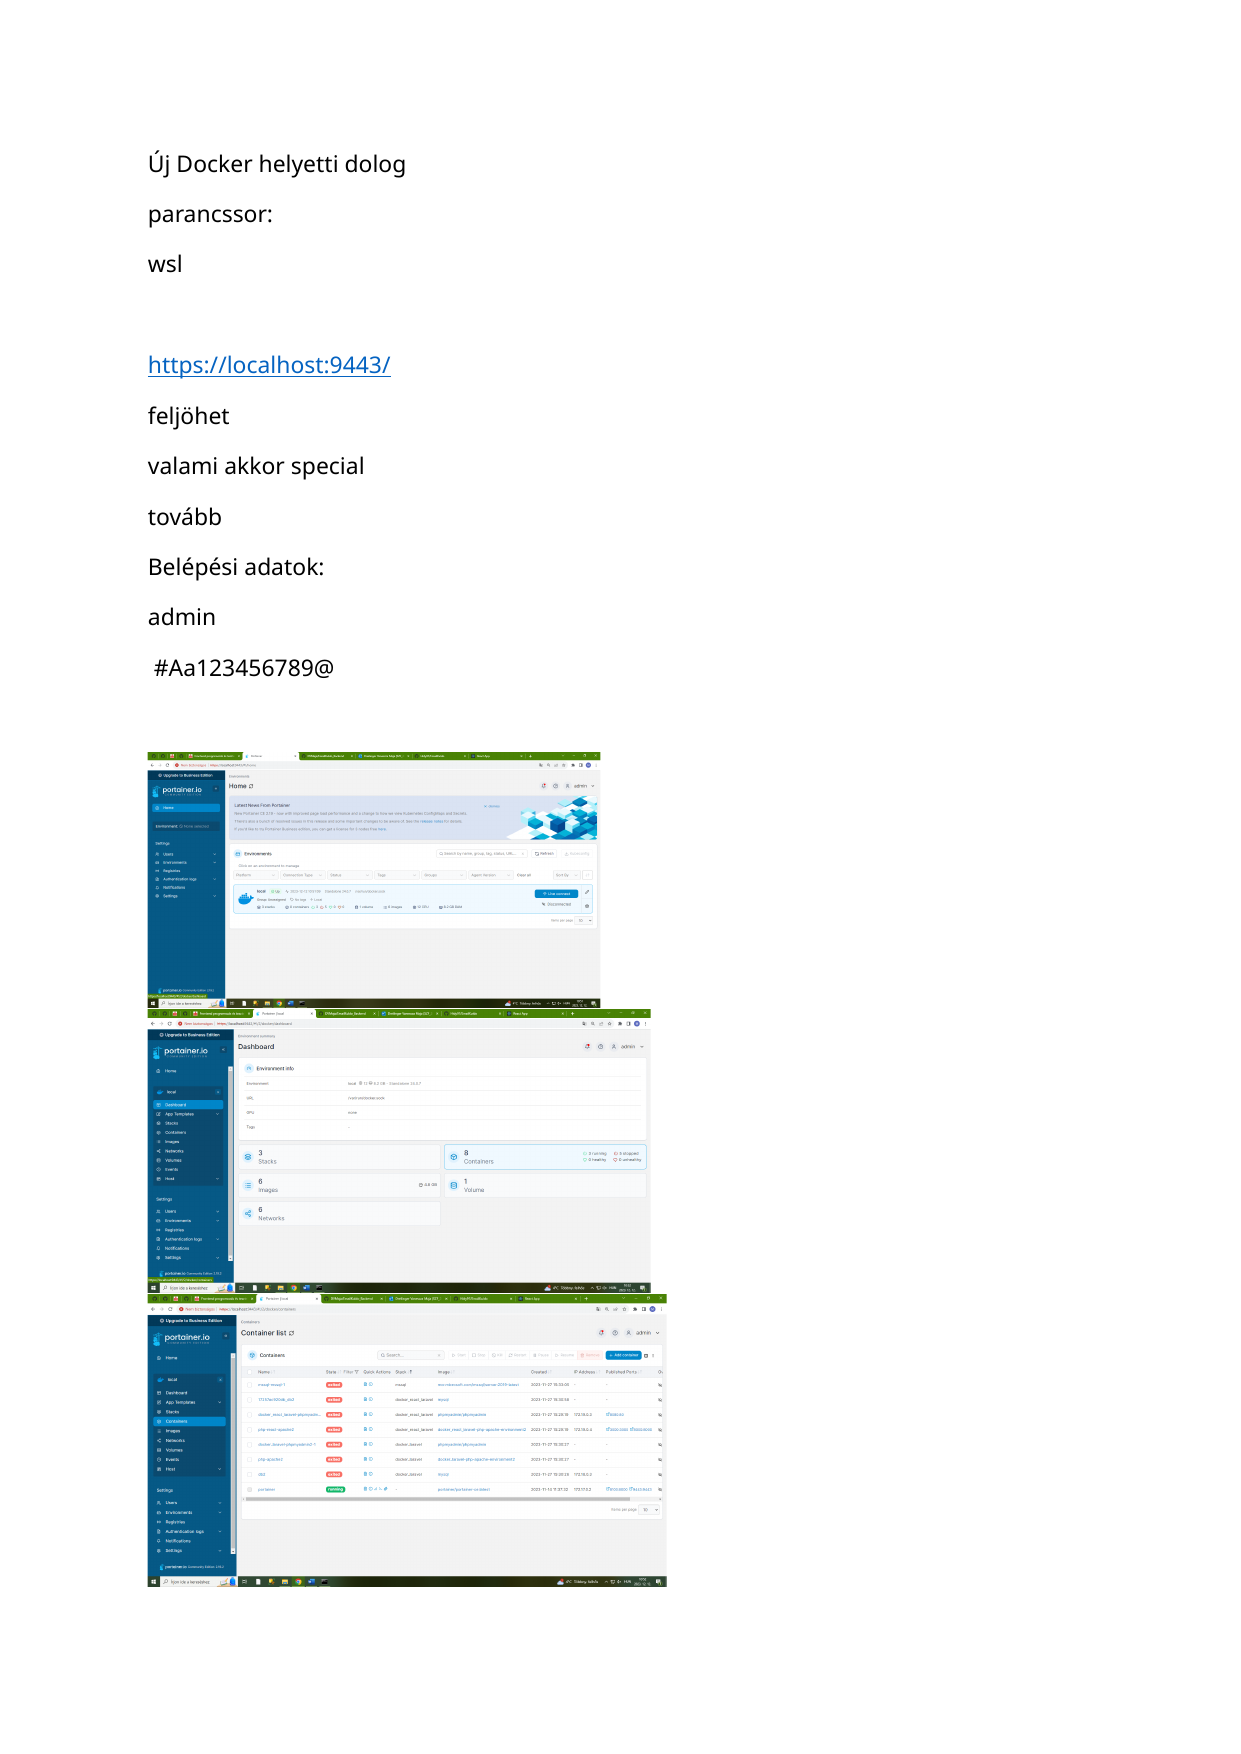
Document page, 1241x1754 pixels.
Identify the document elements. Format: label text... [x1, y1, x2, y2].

text parancssor: [148, 198, 1093, 229]
text Belépési adatok: [148, 551, 1093, 582]
text Új Docker helyetti dolog [148, 148, 1093, 179]
picture [147, 1009, 651, 1293]
text #Aa123456789@ [148, 652, 1093, 683]
text feljöhet [148, 400, 1093, 431]
picture [147, 752, 601, 1008]
text valami akkor special [148, 450, 1093, 481]
text https://localhost:9443/ [148, 349, 1093, 381]
text tovább [148, 501, 1093, 532]
text admin [148, 601, 1093, 633]
picture [147, 1294, 667, 1587]
text wsl [148, 248, 1093, 280]
